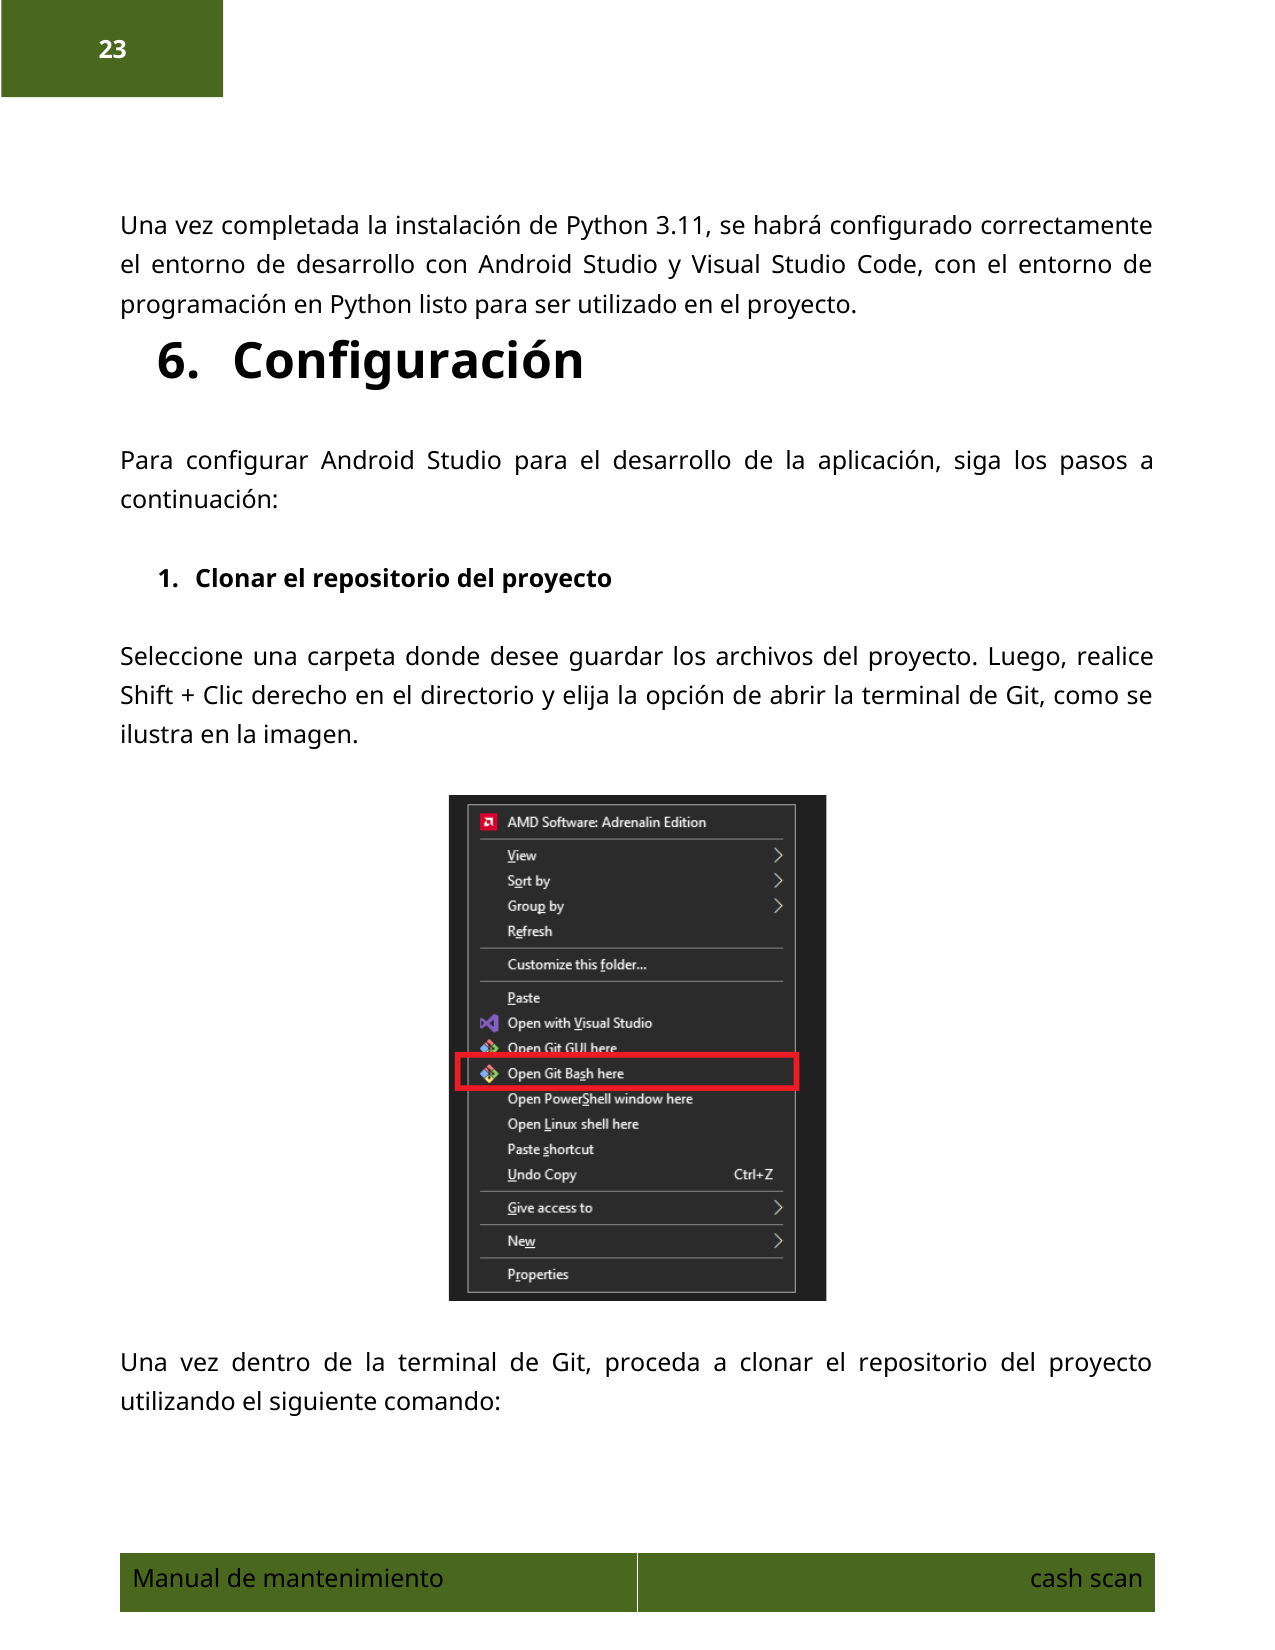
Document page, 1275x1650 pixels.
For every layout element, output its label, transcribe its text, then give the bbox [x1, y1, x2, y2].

text Una vez dentro de la terminal de Git, proceda a clonar el repositorio del proyecto utilizando el siguiente comando: [120, 1344, 1155, 1418]
subtitle Configuración [157, 325, 1155, 393]
list Clonar el repositorio del proyecto [157, 560, 1155, 594]
text Una vez completada la instalación de Python 3.11, se habrá configurado correctamente el entorno de desarrollo con Android Studio y Visual Studio Code, con el entorno de programación en Python listo para ser utilizado en el proyecto. [120, 208, 1155, 320]
text Para configurar Android Studio para el desarrollo de la aplicación, siga los pasos a continuación: [120, 443, 1155, 516]
picture [448, 795, 827, 1301]
text Seleccione una carpeta donde desee guardar los archivos del proyecto. Luego, realice Shift + Clic derecho en el directorio y elija la opción de abrir la terminal de Git, como se ilustra en la imagen. [120, 639, 1155, 751]
